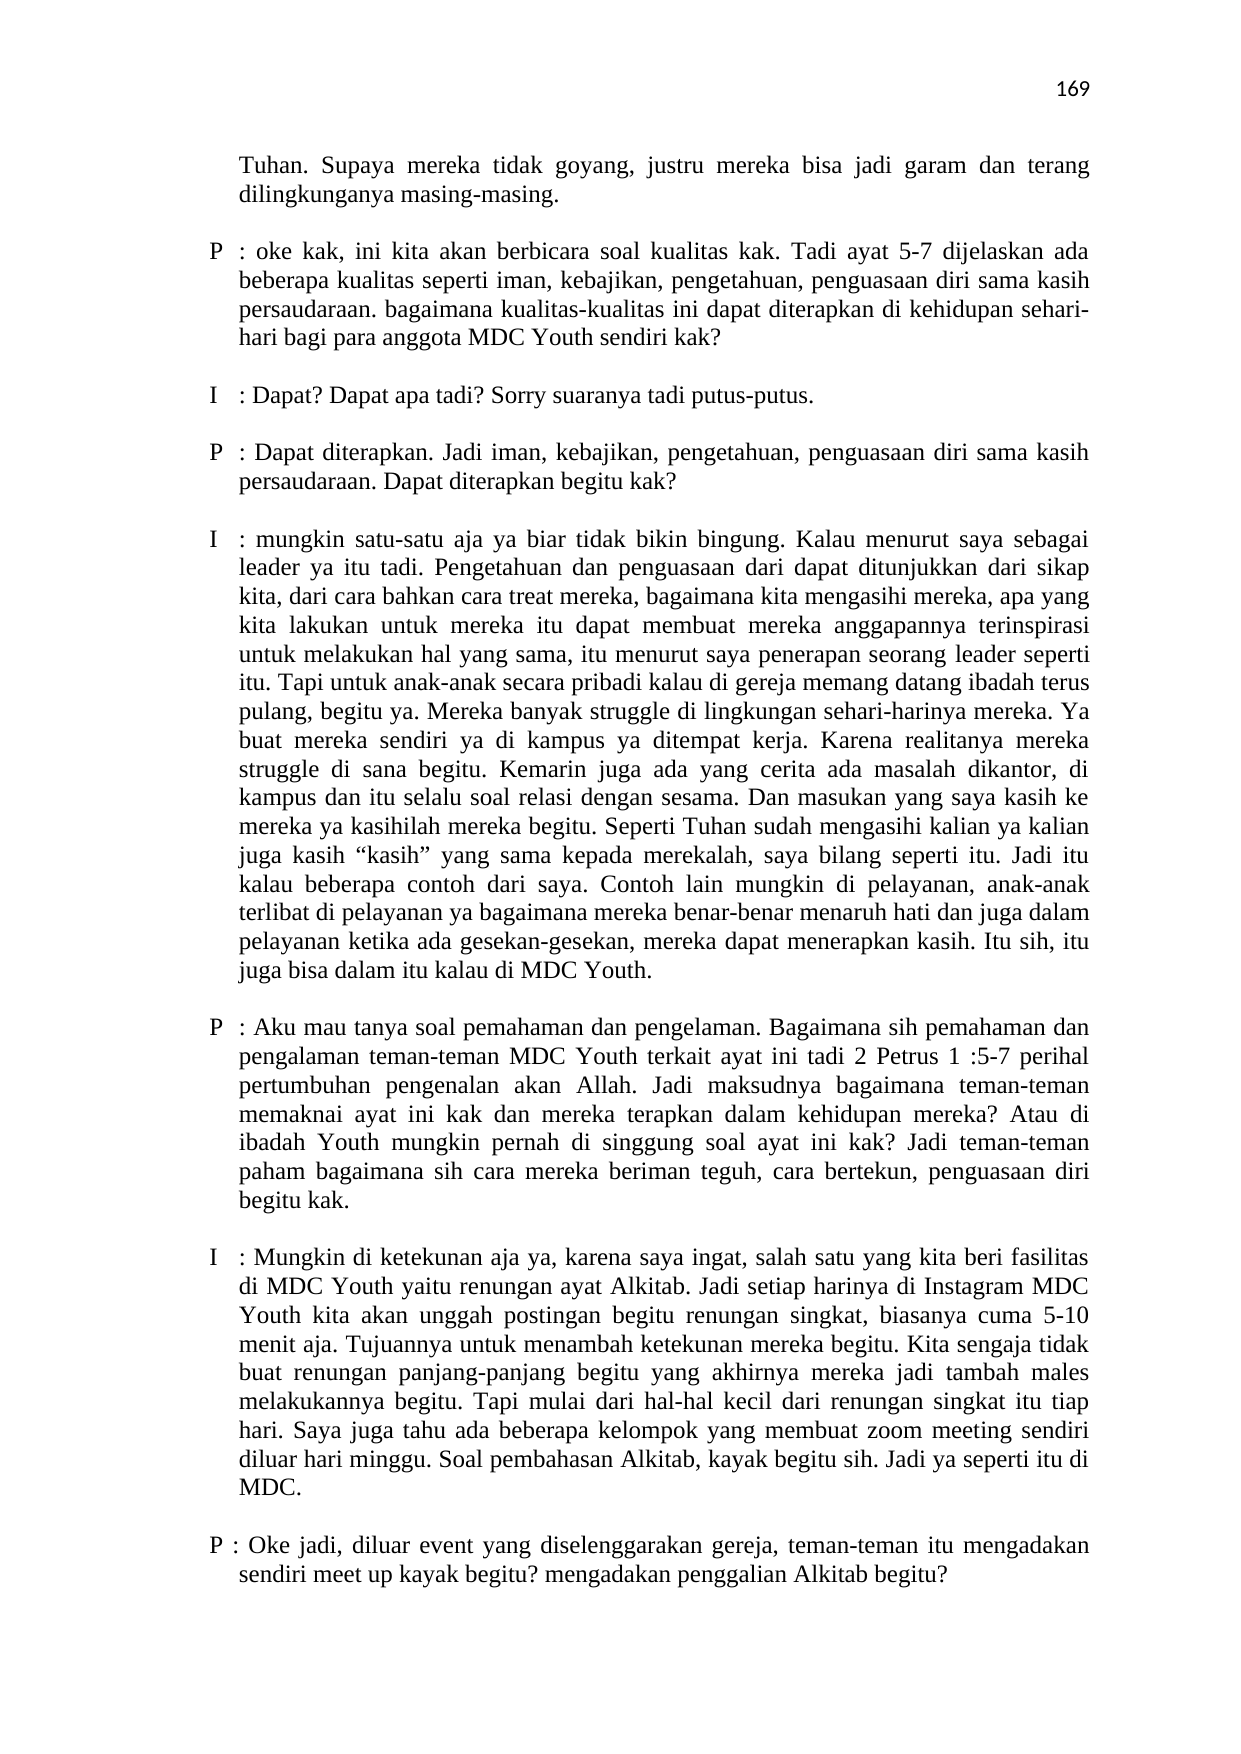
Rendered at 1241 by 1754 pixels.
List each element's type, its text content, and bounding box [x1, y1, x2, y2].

text I : Dapat? Dapat apa tadi? Sorry suaranya tadi putus-putus. [209, 380, 1090, 409]
text P : Oke jadi, diluar event yang diselenggarakan gereja, teman-teman itu mengadakan sendiri meet up kayak begitu? mengadakan penggalian Alkitab begitu? [209, 1530, 1090, 1587]
text P : Dapat diterapkan. Jadi iman, kebajikan, pengetahuan, penguasaan diri sama kasih persaudaraan. Dapat diterapkan begitu kak? [209, 437, 1090, 495]
text P : oke kak, ini kita akan berbicara soal kualitas kak. Tadi ayat 5-7 dijelaskan ada beberapa kualitas seperti iman, kebajikan, pengetahuan, penguasaan diri sama kasih persaudaraan. bagaimana kualitas-kualitas ini dapat diterapkan di kehidupan sehari-hari bagi para anggota MDC Youth sendiri kak? [209, 236, 1090, 351]
text P : Aku mau tanya soal pemahaman dan pengelaman. Bagaimana sih pemahaman dan pengalaman teman-teman MDC Youth terkait ayat ini tadi 2 Petrus 1 :5-7 perihal pertumbuhan pengenalan akan Allah. Jadi maksudnya bagaimana teman-teman memaknai ayat ini kak dan mereka terapkan dalam kehidupan mereka? Atau di ibadah Youth mungkin pernah di singgung soal ayat ini kak? Jadi teman-teman paham bagaimana sih cara mereka beriman teguh, cara bertekun, penguasaan diri begitu kak. [209, 1012, 1090, 1214]
text I : Mungkin di ketekunan aja ya, karena saya ingat, salah satu yang kita beri fasilitas di MDC Youth yaitu renungan ayat Alkitab. Jadi setiap harinya di Instagram MDC Youth kita akan unggah postingan begitu renungan singkat, biasanya cuma 5-10 menit aja. Tujuannya untuk menambah ketekunan mereka begitu. Kita sengaja tidak buat renungan panjang-panjang begitu yang akhirnya mereka jadi tambah males melakukannya begitu. Tapi mulai dari hal-hal kecil dari renungan singkat itu tiap hari. Saya juga tahu ada beberapa kelompok yang membuat zoom meeting sendiri diluar hari minggu. Soal pembahasan Alkitab, kayak begitu sih. Jadi ya seperti itu di MDC. [209, 1242, 1090, 1501]
text I : mungkin satu-satu aja ya biar tidak bikin bingung. Kalau menurut saya sebagai leader ya itu tadi. Pengetahuan dan penguasaan dari dapat ditunjukkan dari sikap kita, dari cara bahkan cara treat mereka, bagaimana kita mengasihi mereka, apa yang kita lakukan untuk mereka itu dapat membuat mereka anggapannya terinspirasi untuk melakukan hal yang sama, itu menurut saya penerapan seorang leader seperti itu. Tapi untuk anak-anak secara pribadi kalau di gereja memang datang ibadah terus pulang, begitu ya. Mereka banyak struggle di lingkungan sehari-harinya mereka. Ya buat mereka sendiri ya di kampus ya ditempat kerja. Karena realitanya mereka struggle di sana begitu. Kemarin juga ada yang cerita ada masalah dikantor, di kampus dan itu selalu soal relasi dengan sesama. Dan masukan yang saya kasih ke mereka ya kasihilah mereka begitu. Seperti Tuhan sudah mengasihi kalian ya kalian juga kasih “kasih” yang sama kepada merekalah, saya bilang seperti itu. Jadi itu kalau beberapa contoh dari saya. Contoh lain mungkin di pelayanan, anak-anak terlibat di pelayanan ya bagaimana mereka benar-benar menaruh hati dan juga dalam pelayanan ketika ada gesekan-gesekan, mereka dapat menerapkan kasih. Itu sih, itu juga bisa dalam itu kalau di MDC Youth. [209, 524, 1090, 984]
